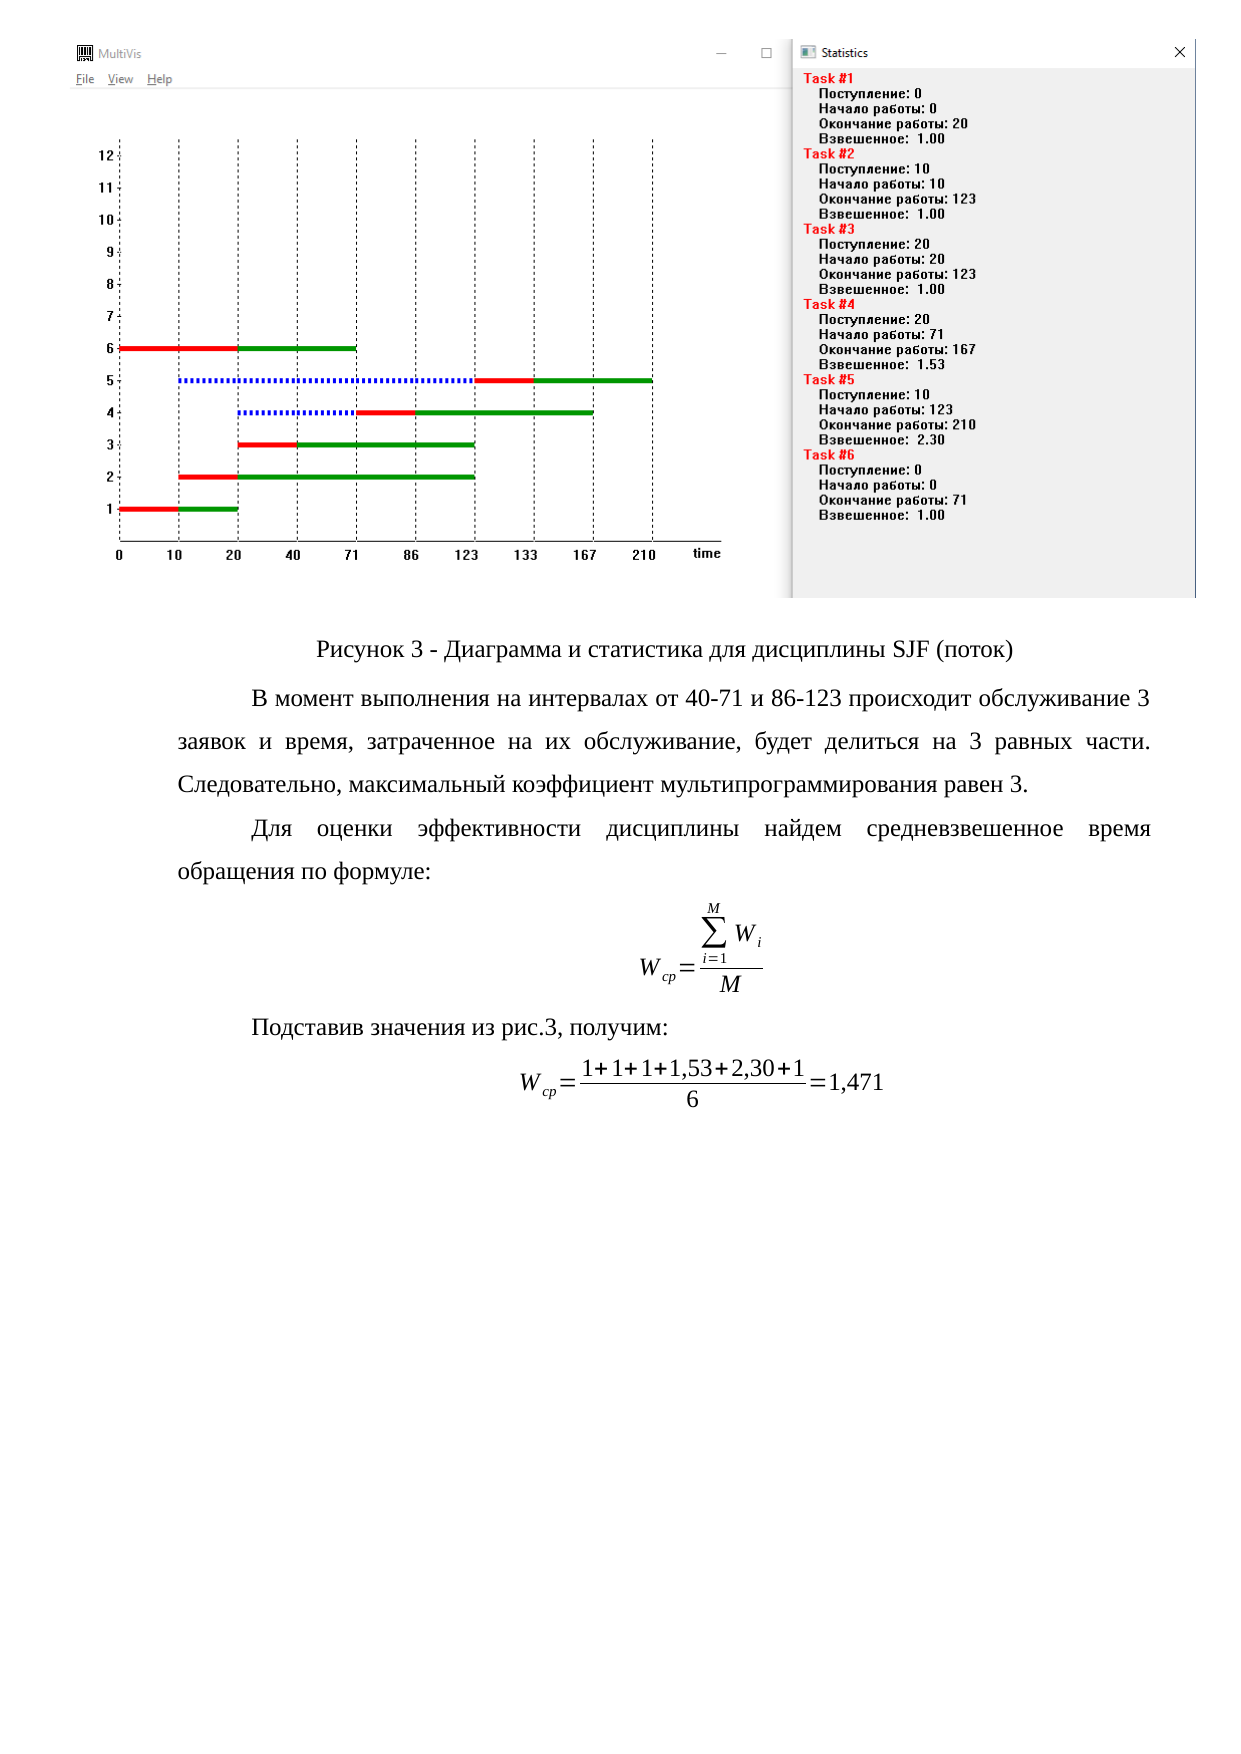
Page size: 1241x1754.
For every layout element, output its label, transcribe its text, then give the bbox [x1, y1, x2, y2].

text Рисунок 3 - Диаграмма и статистика для дисциплины SJF (поток) [177, 634, 1152, 662]
text В момент выполнения на интервалах от 40-71 и 86-123 происходит обслуживание 3 заявок и время, затраченное на их обслуживание, будет делиться на 3 равных части. Следовательно, максимальный коэффициент мультипрограммирования равен 3. [177, 683, 1152, 798]
picture [69, 39, 1196, 598]
text Для оценки эффективности дисциплины найдем средневзвешенное время обращения по формуле: [177, 813, 1152, 884]
text Подставив значения из рис.3, получим: [177, 1012, 1152, 1040]
